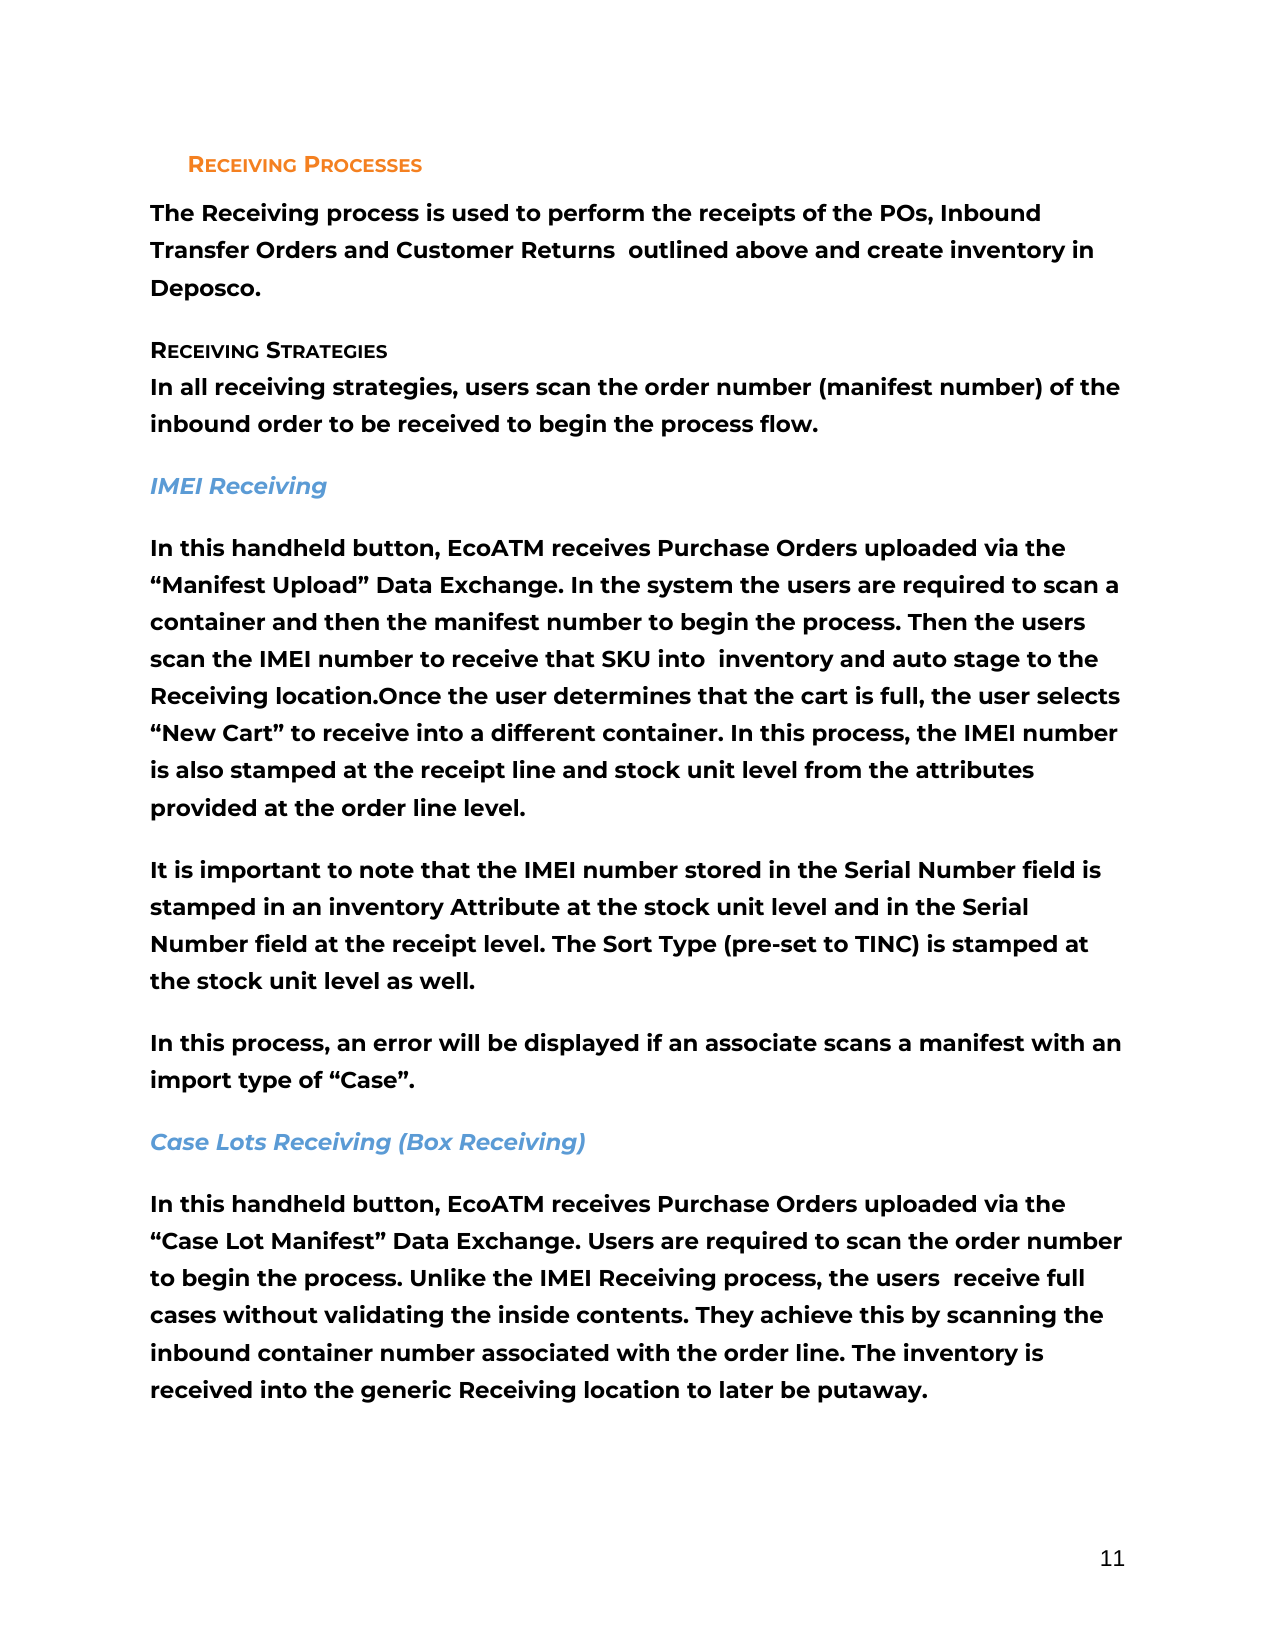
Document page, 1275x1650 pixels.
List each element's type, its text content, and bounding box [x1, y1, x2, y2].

text In all receiving strategies, users scan the order number (manifest number) of the inbound order to be received to begin the process flow. [150, 373, 1125, 438]
text In this handheld button, EcoATM receives Purchase Orders uploaded via the “Case Lot Manifest” Data Exchange. Users are required to scan the order number to begin the process. Unlike the IMEI Receiving process, the users receive full cases without validating the inside contents. They achieve this by scanning the inbound container number associated with the order line. The inventory is received into the generic Receiving location to later be putaway. [150, 1190, 1125, 1404]
subtitle Receiving Strategies [150, 336, 1125, 364]
text Case Lots Receiving (Box Receiving) [150, 1128, 1125, 1156]
subtitle Receiving Processes [150, 150, 1125, 178]
subtitle IMEI Receiving [150, 472, 1125, 500]
text It is important to note that the IMEI number stored in the Serial Number field is stamped in an inventory Attribute at the stock unit level and in the Serial Number field at the receipt level. The Sort Type (pre-set to TINC) is stamped at the stock unit level as well. [150, 856, 1125, 995]
text In this process, an error will be displayed if an associate scans a manifest with an import type of “Case”. [150, 1029, 1125, 1094]
text In this handheld button, EcoATM receives Purchase Orders uploaded via the “Manifest Upload” Data Exchange. In the system the users are required to scan a container and then the manifest number to begin the process. Then the users scan the IMEI number to receive that SKU into inventory and auto stage to the Receiving location.Once the user determines that the cart is full, the user selects “New Cart” to receive into a different container. In this process, the IMEI number is also stamped at the receipt line and stock unit level from the attributes provided at the order line level. [150, 534, 1125, 822]
text The Receiving process is used to perform the receipts of the POs, Inbound Transfer Orders and Customer Returns outlined above and create inventory in Deposco. [150, 199, 1125, 302]
